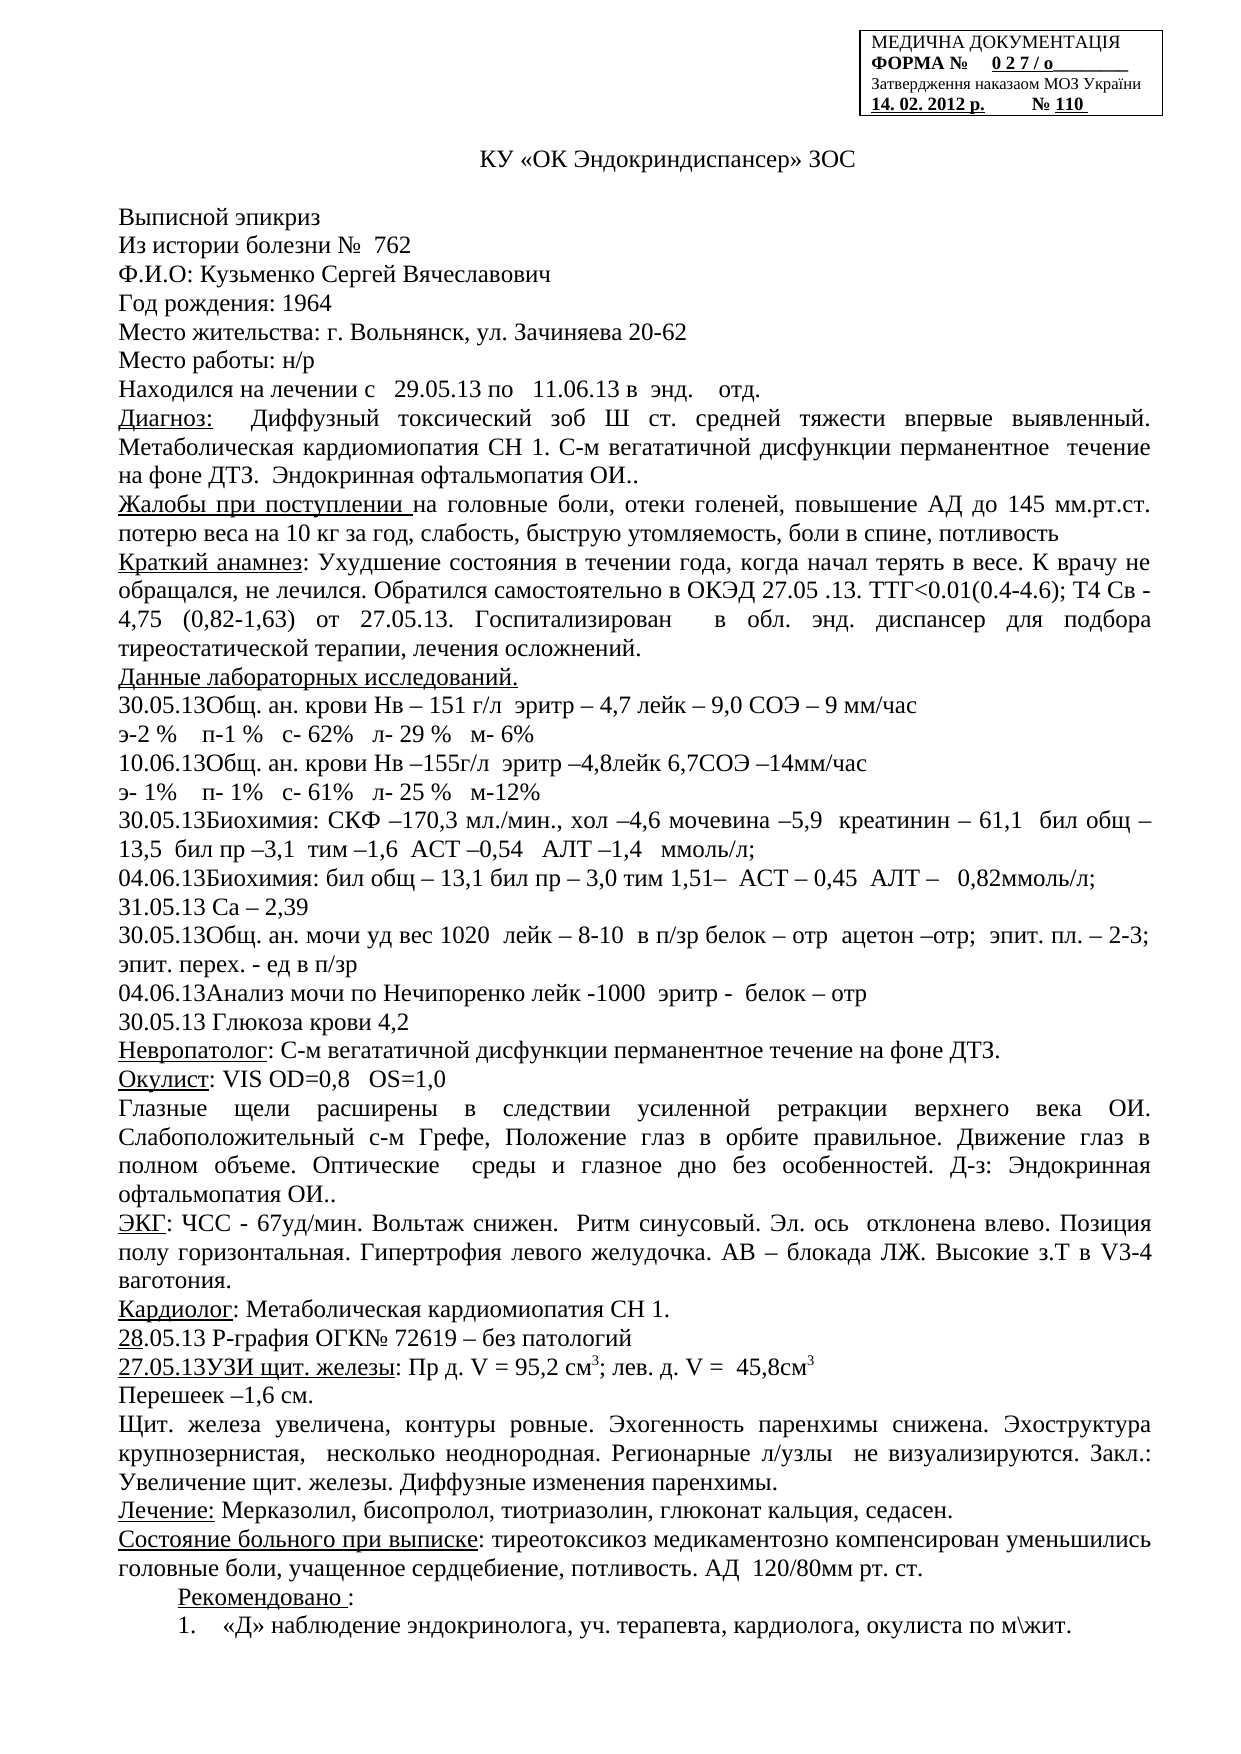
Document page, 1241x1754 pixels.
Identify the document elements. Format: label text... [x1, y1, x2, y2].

text 04.06.13Анализ мочи по Нечипоренко лейк -1000 эритр - белок – отр [118, 978, 1152, 1007]
text Жалобы при поступлении на головные боли, отеки голеней, повышение АД до 145 мм.рт.ст. потерю веса на 10 кг за год, слабость, быструю утомляемость, боли в спине, потливость [118, 489, 1152, 547]
text э- 1% п- 1% с- 61% л- 25 % м-12% [118, 777, 1152, 806]
text Состояние больного при выписке: тиреотоксикоз медикаментозно компенсирован уменьшились головные боли, учащенное сердцебиение, потливость. АД 120/80мм рт. ст. [118, 1524, 1152, 1582]
text Место жительства: г. Вольнянск, ул. Зачиняева 20-62 [118, 317, 1152, 346]
text Данные лабораторных исследований. [118, 662, 1152, 691]
subtitle Ф.И.О: Кузьменко Сергей Вячеславович [118, 259, 1152, 288]
text Кардиолог: Метаболическая кардиомиопатия СН 1. [118, 1294, 1152, 1323]
text Лечение: Мерказолил, бисопролол, тиотриазолин, глюконат кальция, седасен. [118, 1496, 1152, 1524]
subtitle Выписной эпикриз [118, 202, 1158, 231]
text Рекомендовано : [177, 1582, 1152, 1611]
text 10.06.13Общ. ан. крови Нв –155г/л эритр –4,8лейк 6,7СОЭ –14мм/час [118, 748, 1152, 777]
text 30.05.13Общ. ан. крови Нв – 151 г/л эритр – 4,7 лейк – 9,0 СОЭ – 9 мм/час [118, 691, 1152, 719]
text э-2 % п-1 % с- 62% л- 29 % м- 6% [118, 719, 1152, 748]
text 30.05.13Биохимия: СКФ –170,3 мл./мин., хол –4,6 мочевина –5,9 креатинин – 61,1 бил общ –13,5 бил пр –3,1 тим –1,6 АСТ –0,54 АЛТ –1,4 ммоль/л; [118, 806, 1152, 863]
text Глазные щели расширены в следствии усиленной ретракции верхнего века ОИ. Слабоположительный с-м Грефе, Положение глаз в орбите правильное. Движение глаз в полном объеме. Оптические среды и глазное дно без особенностей. Д-з: Эндокринная офтальмопатия ОИ.. [118, 1093, 1152, 1208]
text 27.05.13УЗИ щит. железы: Пр д. V = 95,2 см3; лев. д. V = 45,8см3 [118, 1352, 1152, 1381]
subtitle Из истории болезни № 762 [118, 231, 1152, 259]
subtitle КУ «ОК Эндокриндиспансер» ЗОС [177, 144, 1158, 173]
text Место работы: н/р [118, 346, 1152, 374]
text Перешеек –1,6 см. [118, 1381, 1152, 1409]
text 04.06.13Биохимия: бил общ – 13,1 бил пр – 3,0 тим 1,51– АСТ – 0,45 АЛТ – 0,82ммоль/л; [118, 863, 1152, 892]
text 30.05.13 Глюкоза крови 4,2 [118, 1007, 1152, 1036]
text Диагноз: Диффузный токсический зоб Ш ст. средней тяжести впервые выявленный. Метаболическая кардиомиопатия СН 1. С-м вегататичной дисфункции перманентное течение на фоне ДТЗ. Эндокринная офтальмопатия ОИ.. [118, 403, 1152, 489]
text 31.05.13 Са – 2,39 [118, 892, 1152, 921]
text Невропатолог: С-м вегататичной дисфункции перманентное течение на фоне ДТЗ. [118, 1036, 1152, 1064]
text Находился на лечении с 29.05.13 по 11.06.13 в энд. отд. [118, 374, 1152, 403]
text ЭКГ: ЧСС - 67уд/мин. Вольтаж снижен. Ритм синусовый. Эл. ось отклонена влево. Позиция полу горизонтальная. Гипертрофия левого желудочка. АВ – блокада ЛЖ. Высокие з.Т в V3-4 ваготония. [118, 1208, 1152, 1294]
text Щит. железа увеличена, контуры ровные. Эхогенность паренхимы снижена. Эхоструктура крупнозернистая, несколько неоднородная. Регионарные л/узлы не визуализируются. Закл.: Увеличение щит. железы. Диффузные изменения паренхимы. [118, 1409, 1152, 1496]
text 28.05.13 Р-графия ОГК№ 72619 – без патологий [118, 1323, 1152, 1352]
subtitle 30.05.13Общ. ан. мочи уд вес 1020 лейк – 8-10 в п/зр белок – отр ацетон –отр; эпит. пл. – 2-3; эпит. перех. - ед в п/зр [118, 921, 1152, 978]
text Год рождения: 1964 [118, 288, 1152, 317]
text Краткий анамнез: Ухудшение состояния в течении года, когда начал терять в весе. К врачу не обращался, не лечился. Обратился самостоятельно в ОКЭД 27.05 .13. ТТГ<0.01(0.4-4.6); Т4 Св - 4,75 (0,82-1,63) от 27.05.13. Госпитализирован в обл. энд. диспансер для подбора тиреостатической терапии, лечения осложнений. [118, 547, 1152, 662]
text Окулист: VIS OD=0,8 OS=1,0 [118, 1064, 1152, 1093]
list «Д» наблюдение эндокринолога, уч. терапевта, кардиолога, окулиста по м\жит. [177, 1611, 1152, 1639]
